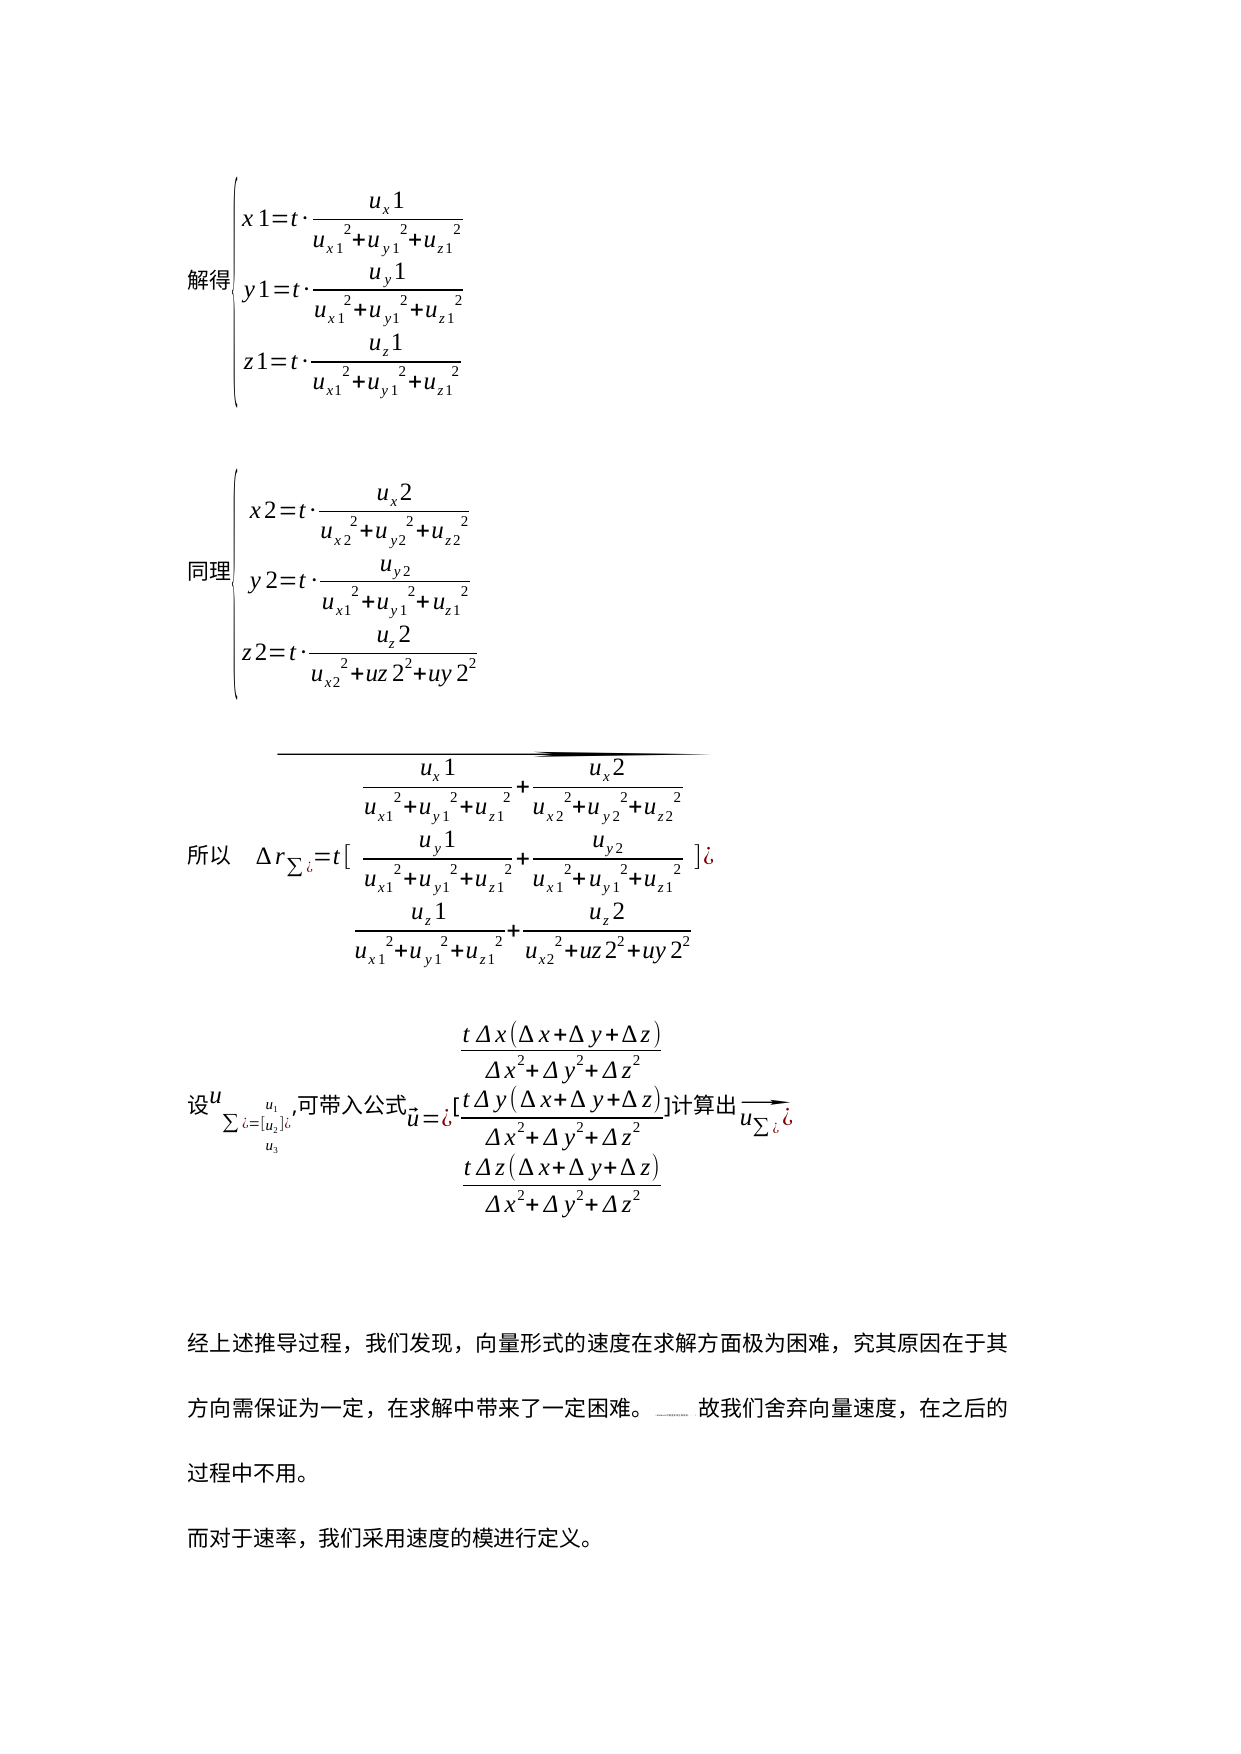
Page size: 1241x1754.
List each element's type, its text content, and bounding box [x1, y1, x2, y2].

text 同理 [187, 454, 1009, 714]
text 而对于速率，我们采用速度的模进行定义。 [187, 1520, 1009, 1553]
text 经上述推导过程，我们发现，向量形式的速度在求解方面极为困难，究其原因在于其方向需保证为一定，在求解中带来了一定困难。（MacBook的键盘像是在敲钢板。。。）故我们舍弃向量速度，在之后的过程中不用。 [187, 1326, 1009, 1488]
text 所以 [187, 745, 1009, 973]
text 解得 [187, 162, 1009, 422]
text 设,可带入公式[]计算出 [187, 1004, 1009, 1232]
